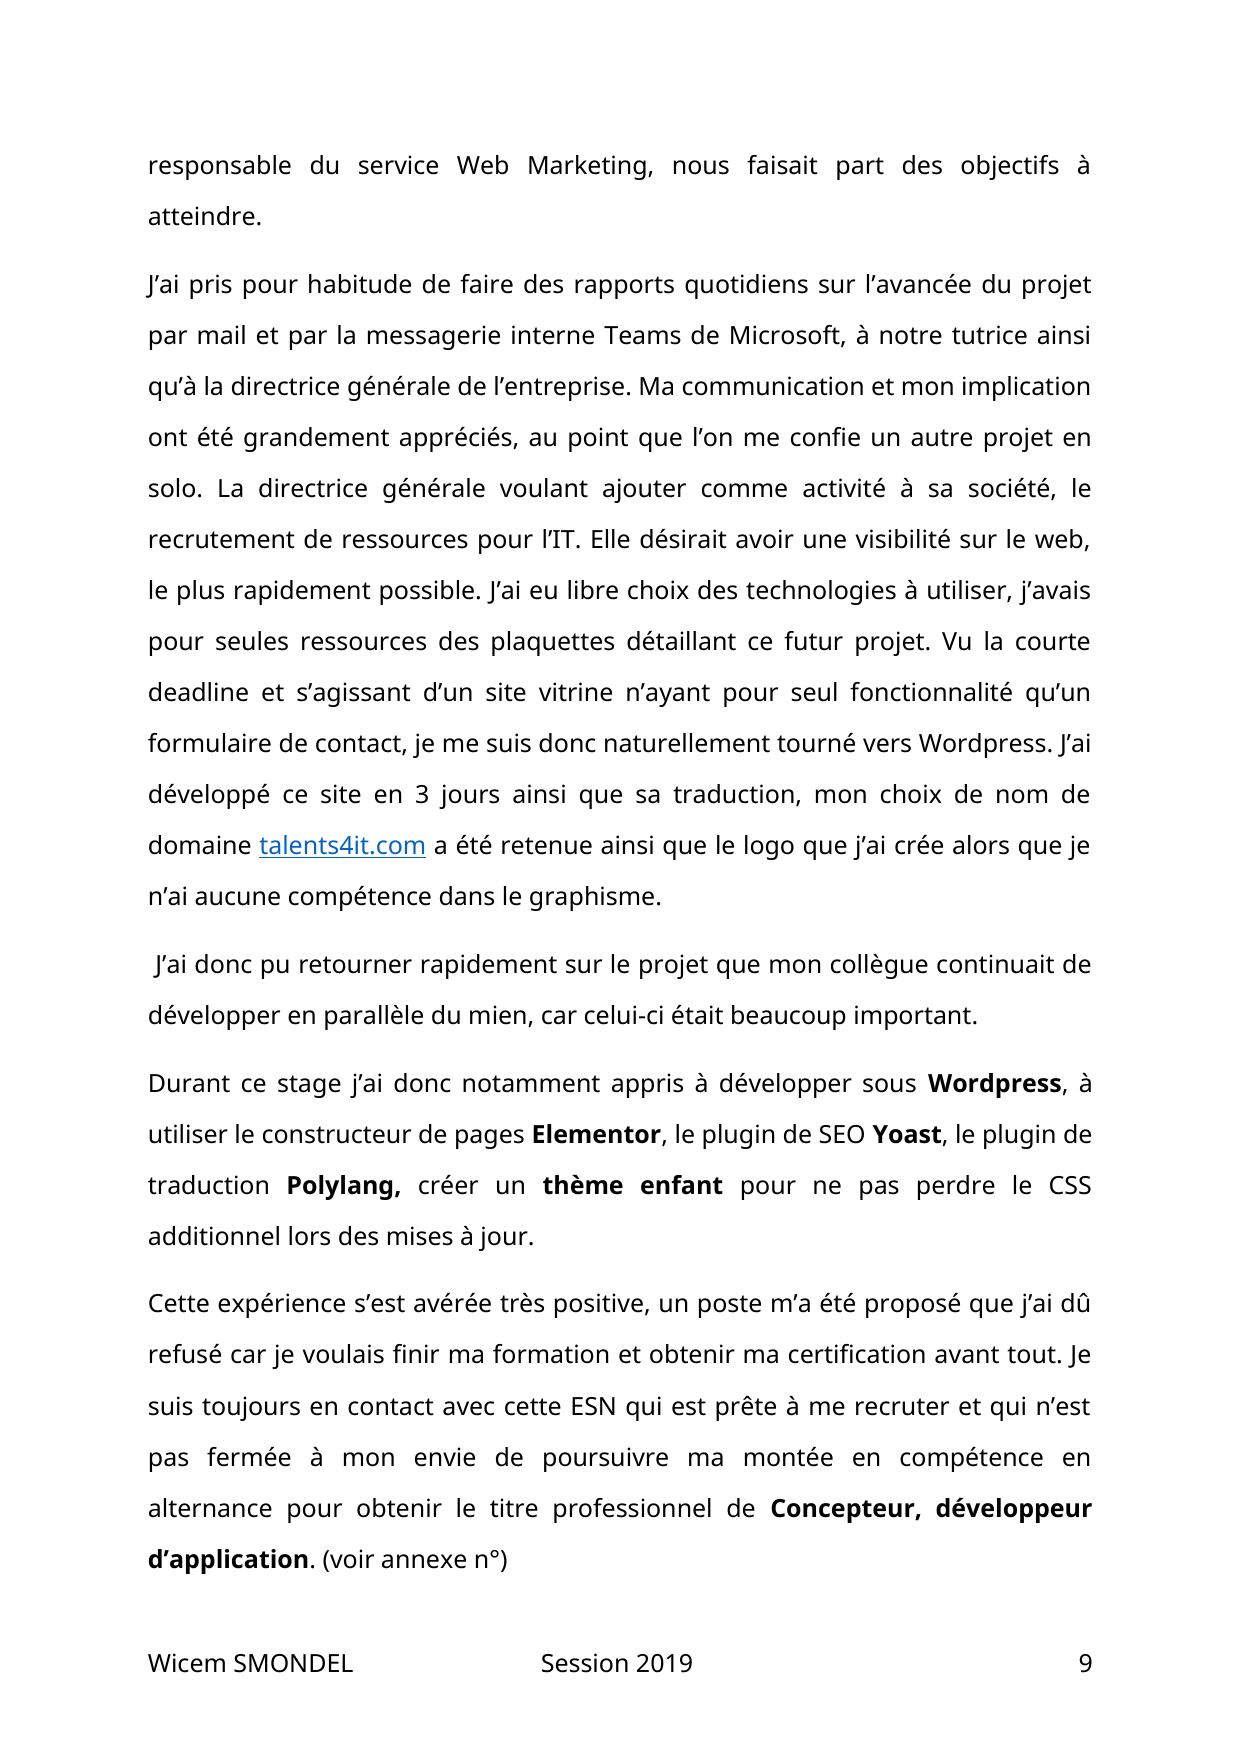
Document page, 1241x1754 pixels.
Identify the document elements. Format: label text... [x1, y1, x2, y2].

text J’ai donc pu retourner rapidement sur le projet que mon collègue continuait de développer en parallèle du mien, car celui-ci était beaucoup important. [148, 947, 1093, 1032]
text J’ai pris pour habitude de faire des rapports quotidiens sur l’avancée du projet par mail et par la messagerie interne Teams de Microsoft, à notre tutrice ainsi qu’à la directrice générale de l’entreprise. Ma communication et mon implication ont été grandement appréciés, au point que l’on me confie un autre projet en solo. La directrice générale voulant ajouter comme activité à sa société, le recrutement de ressources pour l’IT. Elle désirait avoir une visibilité sur le web, le plus rapidement possible. J’ai eu libre choix des technologies à utiliser, j’avais pour seules ressources des plaquettes détaillant ce futur projet. Vu la courte deadline et s’agissant d’un site vitrine n’ayant pour seul fonctionnalité qu’un formulaire de contact, je me suis donc naturellement tourné vers Wordpress. J’ai développé ce site en 3 jours ainsi que sa traduction, mon choix de nom de domaine talents4it.com a été retenue ainsi que le logo que j’ai crée alors que je n’ai aucune compétence dans le graphisme. [148, 266, 1093, 913]
text Durant ce stage j’ai donc notamment appris à développer sous Wordpress, à utiliser le constructeur de pages Elementor, le plugin de SEO Yoast, le plugin de traduction Polylang, créer un thème enfant pour ne pas perdre le CSS additionnel lors des mises à jour. [148, 1065, 1093, 1252]
text Cette expérience s’est avérée très positive, un poste m’a été proposé que j’ai dû refusé car je voulais finir ma formation et obtenir ma certification avant tout. Je suis toujours en contact avec cette ESN qui est prête à me recruter et qui n’est pas fermée à mon envie de poursuivre ma montée en compétence en alternance pour obtenir le titre professionnel de Concepteur, développeur d’application. (voir annexe n°) [148, 1286, 1093, 1575]
